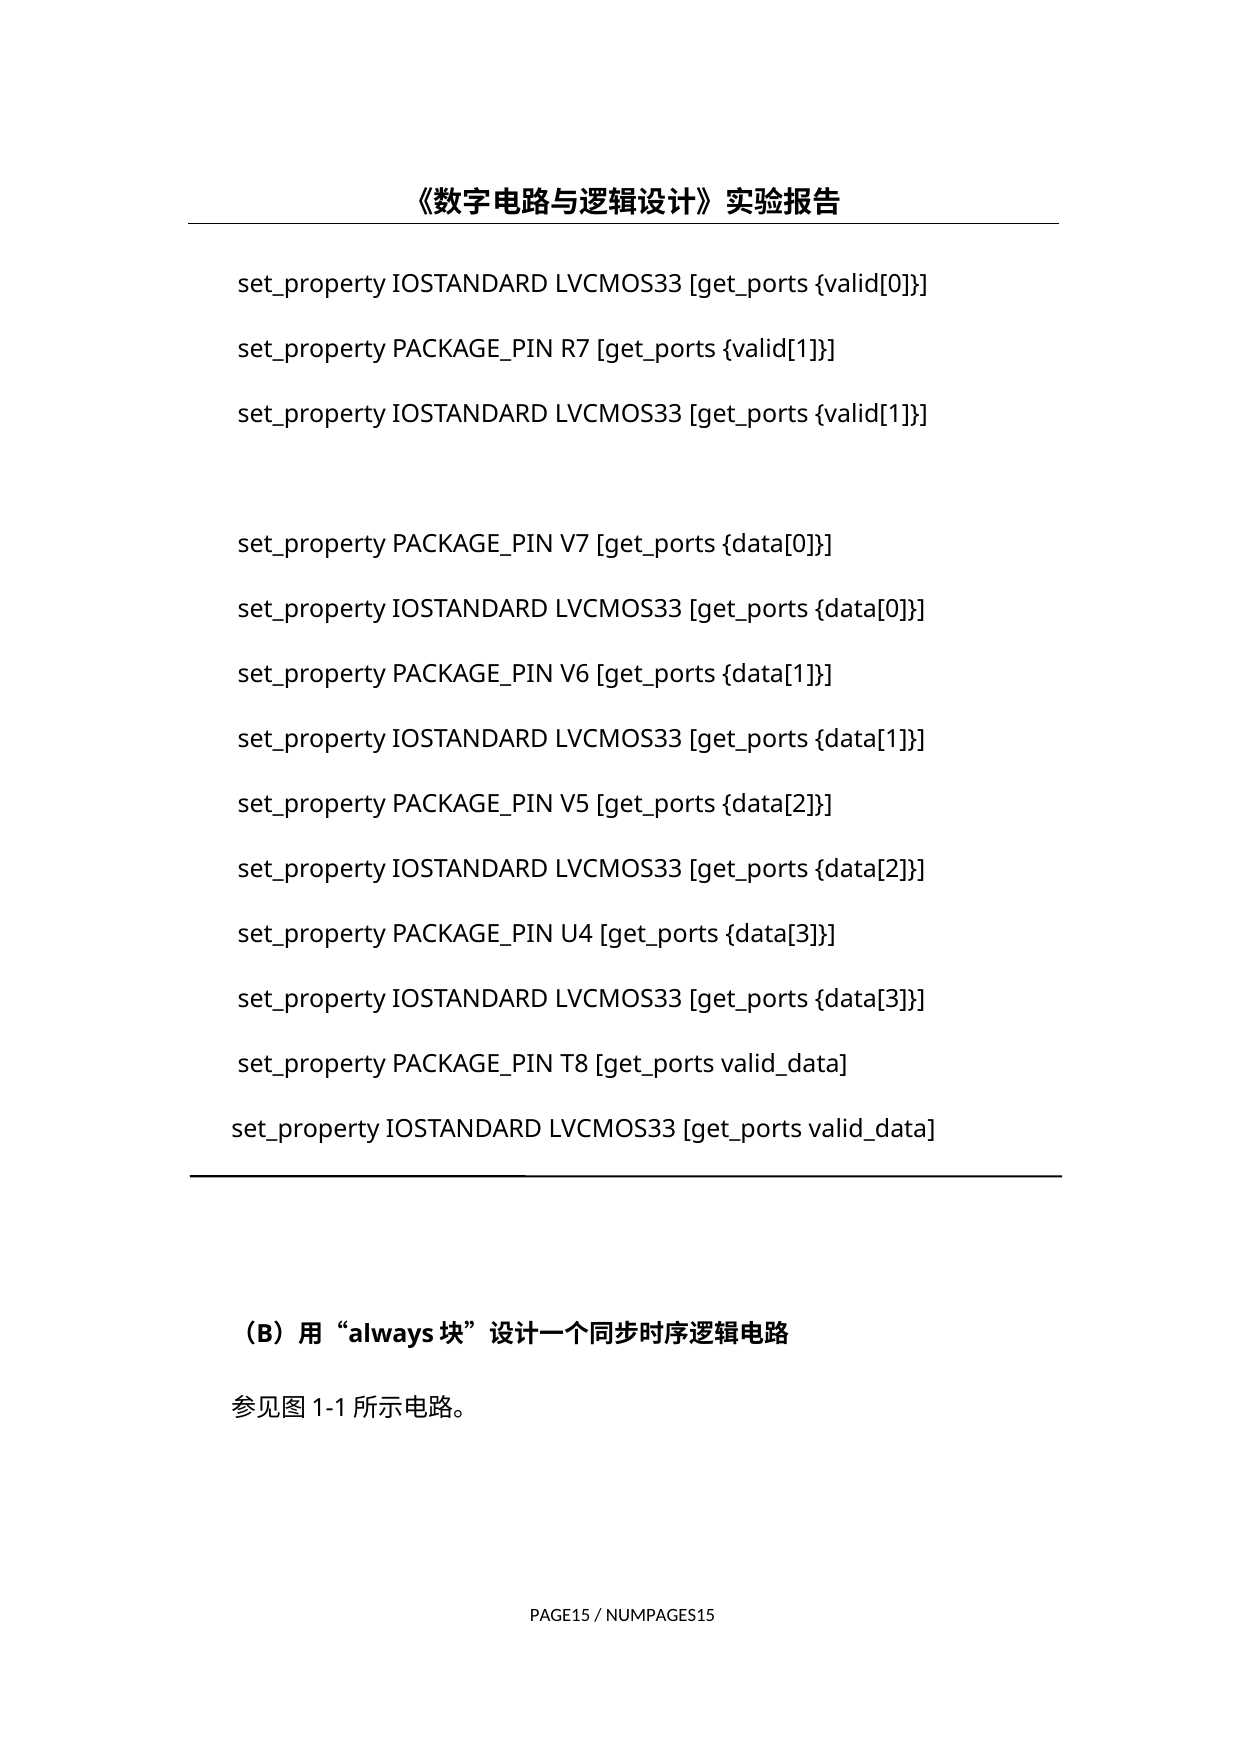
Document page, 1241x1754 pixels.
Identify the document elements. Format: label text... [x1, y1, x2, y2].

list set_property IOSTANDARD LVCMOS33 [get_ports {data[0]}] [187, 576, 1053, 641]
list set_property PACKAGE_PIN R7 [get_ports {valid[1]}] [187, 316, 1053, 381]
list set_property PACKAGE_PIN V6 [get_ports {data[1]}] [187, 641, 1053, 706]
list set_property IOSTANDARD LVCMOS33 [get_ports {data[2]}] [187, 836, 1053, 901]
list set_property PACKAGE_PIN V5 [get_ports {data[2]}] [187, 771, 1053, 836]
list set_property IOSTANDARD LVCMOS33 [get_ports {data[3]}] [187, 966, 1053, 1031]
list set_property IOSTANDARD LVCMOS33 [get_ports valid_data] [187, 1096, 1053, 1161]
list set_property PACKAGE_PIN T8 [get_ports valid_data] [187, 1031, 1053, 1096]
list set_property IOSTANDARD LVCMOS33 [get_ports {data[1]}] [187, 706, 1053, 771]
list set_property PACKAGE_PIN V7 [get_ports {data[0]}] [187, 511, 1053, 576]
text 参见图1-1所示电路。 [187, 1373, 1053, 1438]
list set_property IOSTANDARD LVCMOS33 [get_ports {valid[1]}] [187, 381, 1053, 446]
list set_property PACKAGE_PIN U4 [get_ports {data[3]}] [187, 901, 1053, 966]
list set_property IOSTANDARD LVCMOS33 [get_ports {valid[0]}] [187, 251, 1053, 316]
text （B）用“always块”设计一个同步时序逻辑电路 [187, 1299, 1053, 1364]
